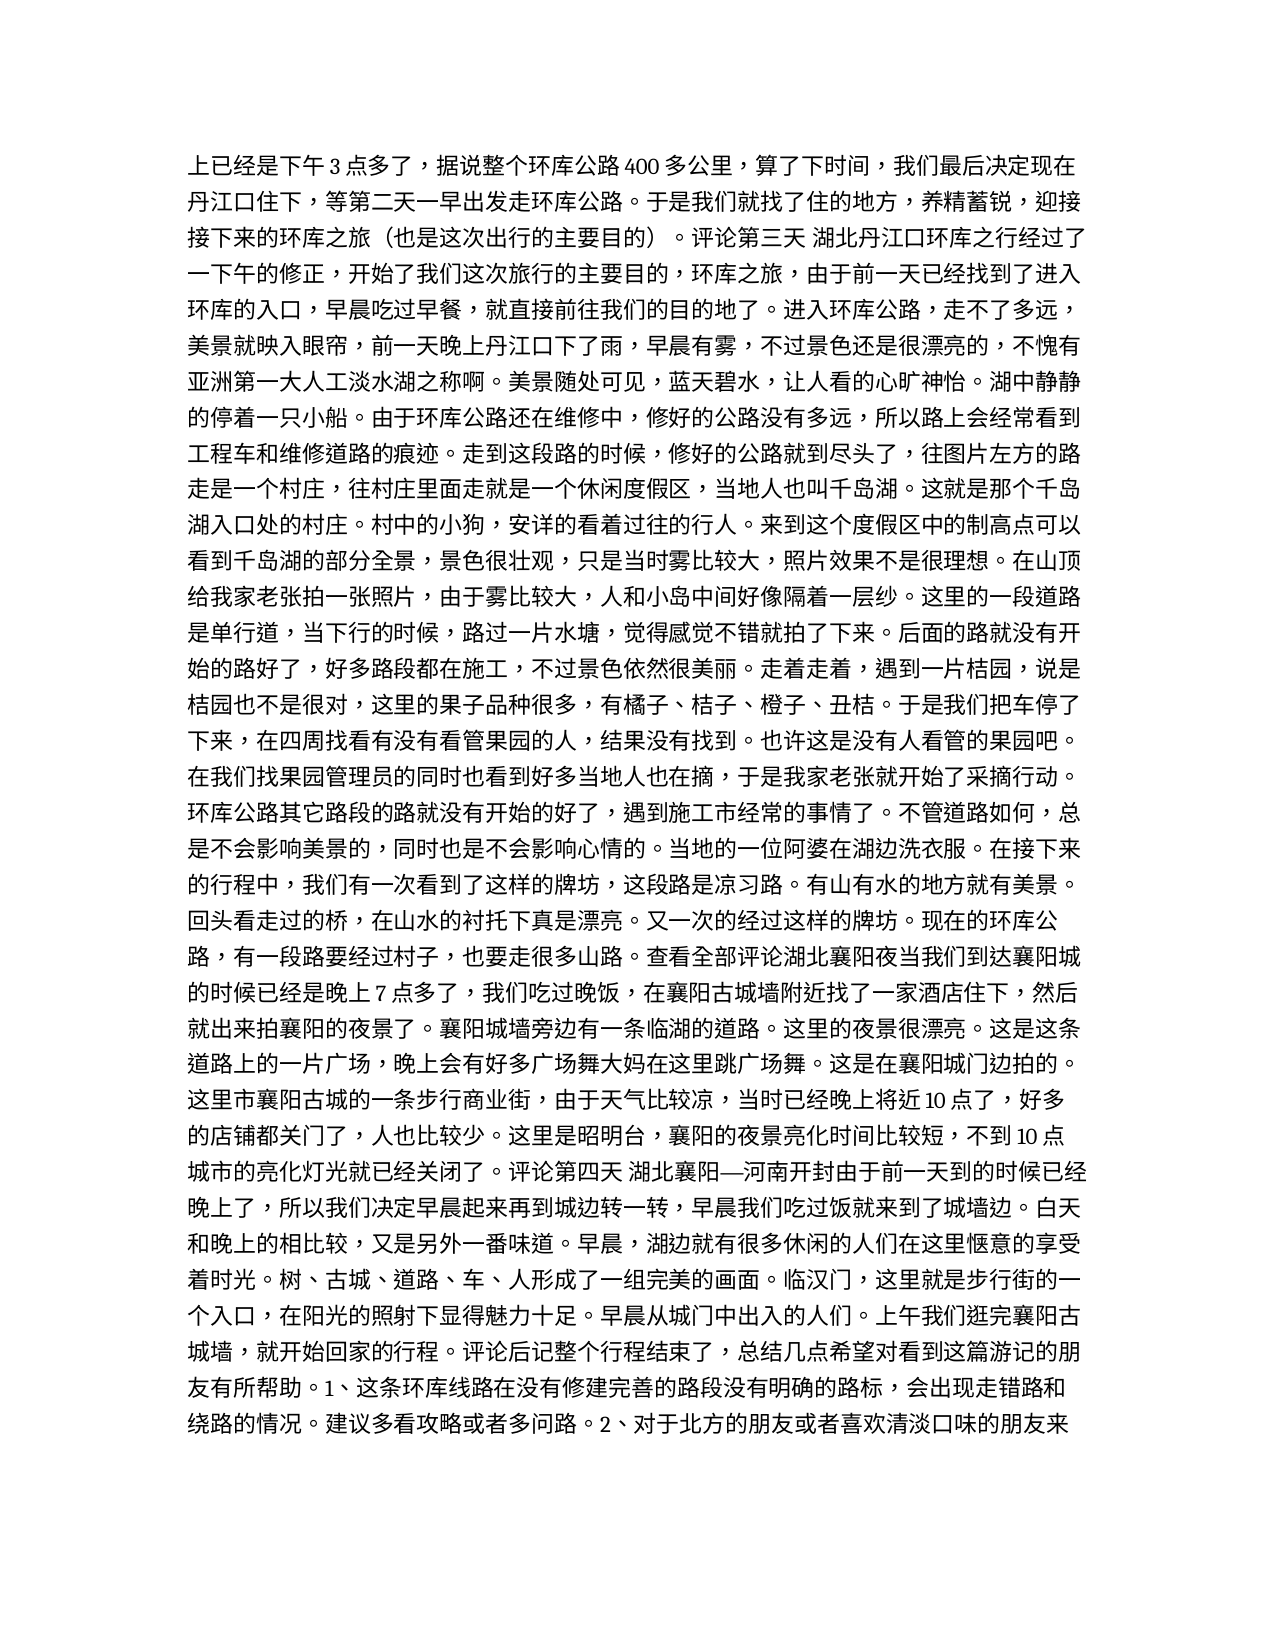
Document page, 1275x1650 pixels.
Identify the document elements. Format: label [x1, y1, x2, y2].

text [187, 150, 1087, 1439]
